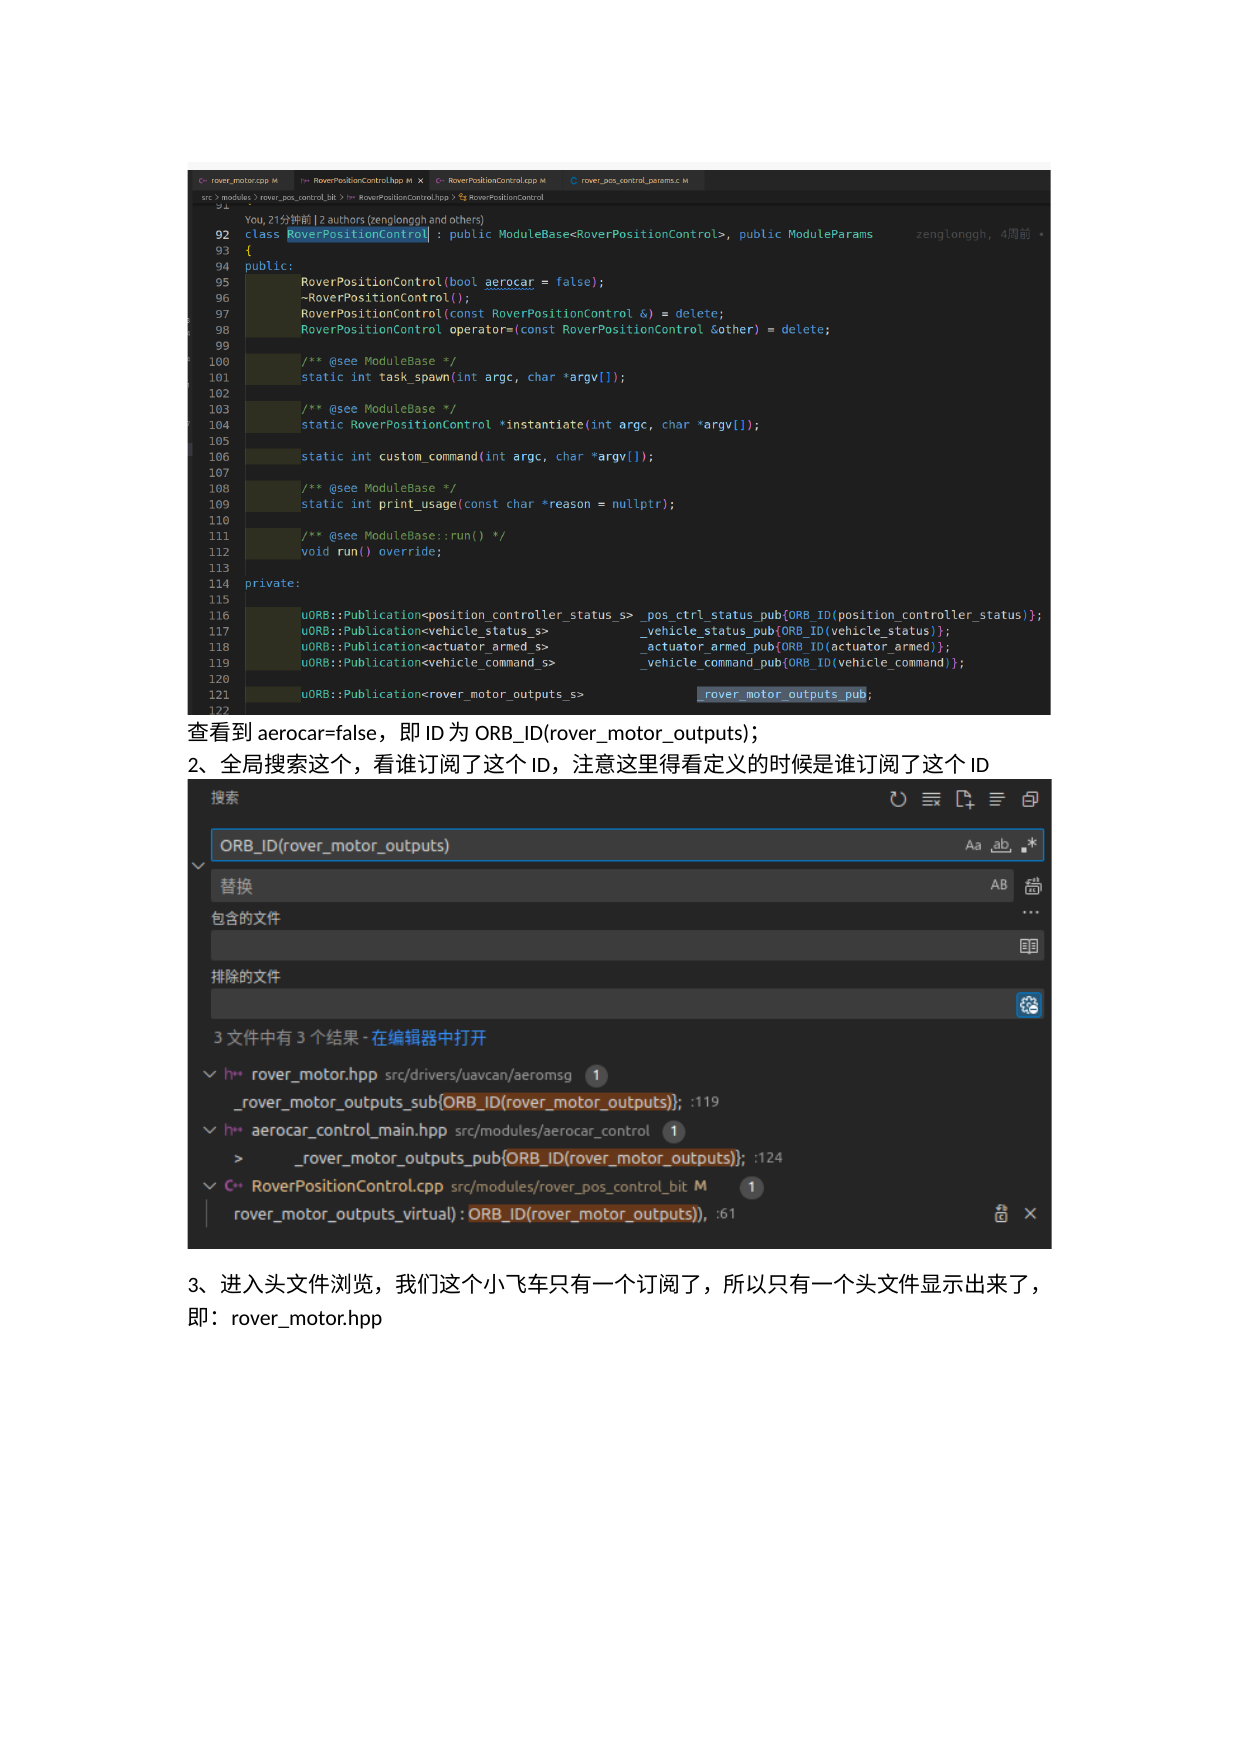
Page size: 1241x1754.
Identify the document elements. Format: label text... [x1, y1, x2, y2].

list 进入头文件浏览，我们这个小飞车只有一个订阅了，所以只有一个头文件显示出来了，即：rover_motor.hpp [187, 1267, 1053, 1332]
list 全局搜索这个，看谁订阅了这个ID，注意这里得看定义的时候是谁订阅了这个ID [187, 747, 1053, 779]
picture [187, 162, 1051, 715]
list 查看到aerocar=false，即ID为ORB_ID(rover_motor_outputs)； [187, 714, 1053, 747]
picture [187, 779, 1052, 1249]
